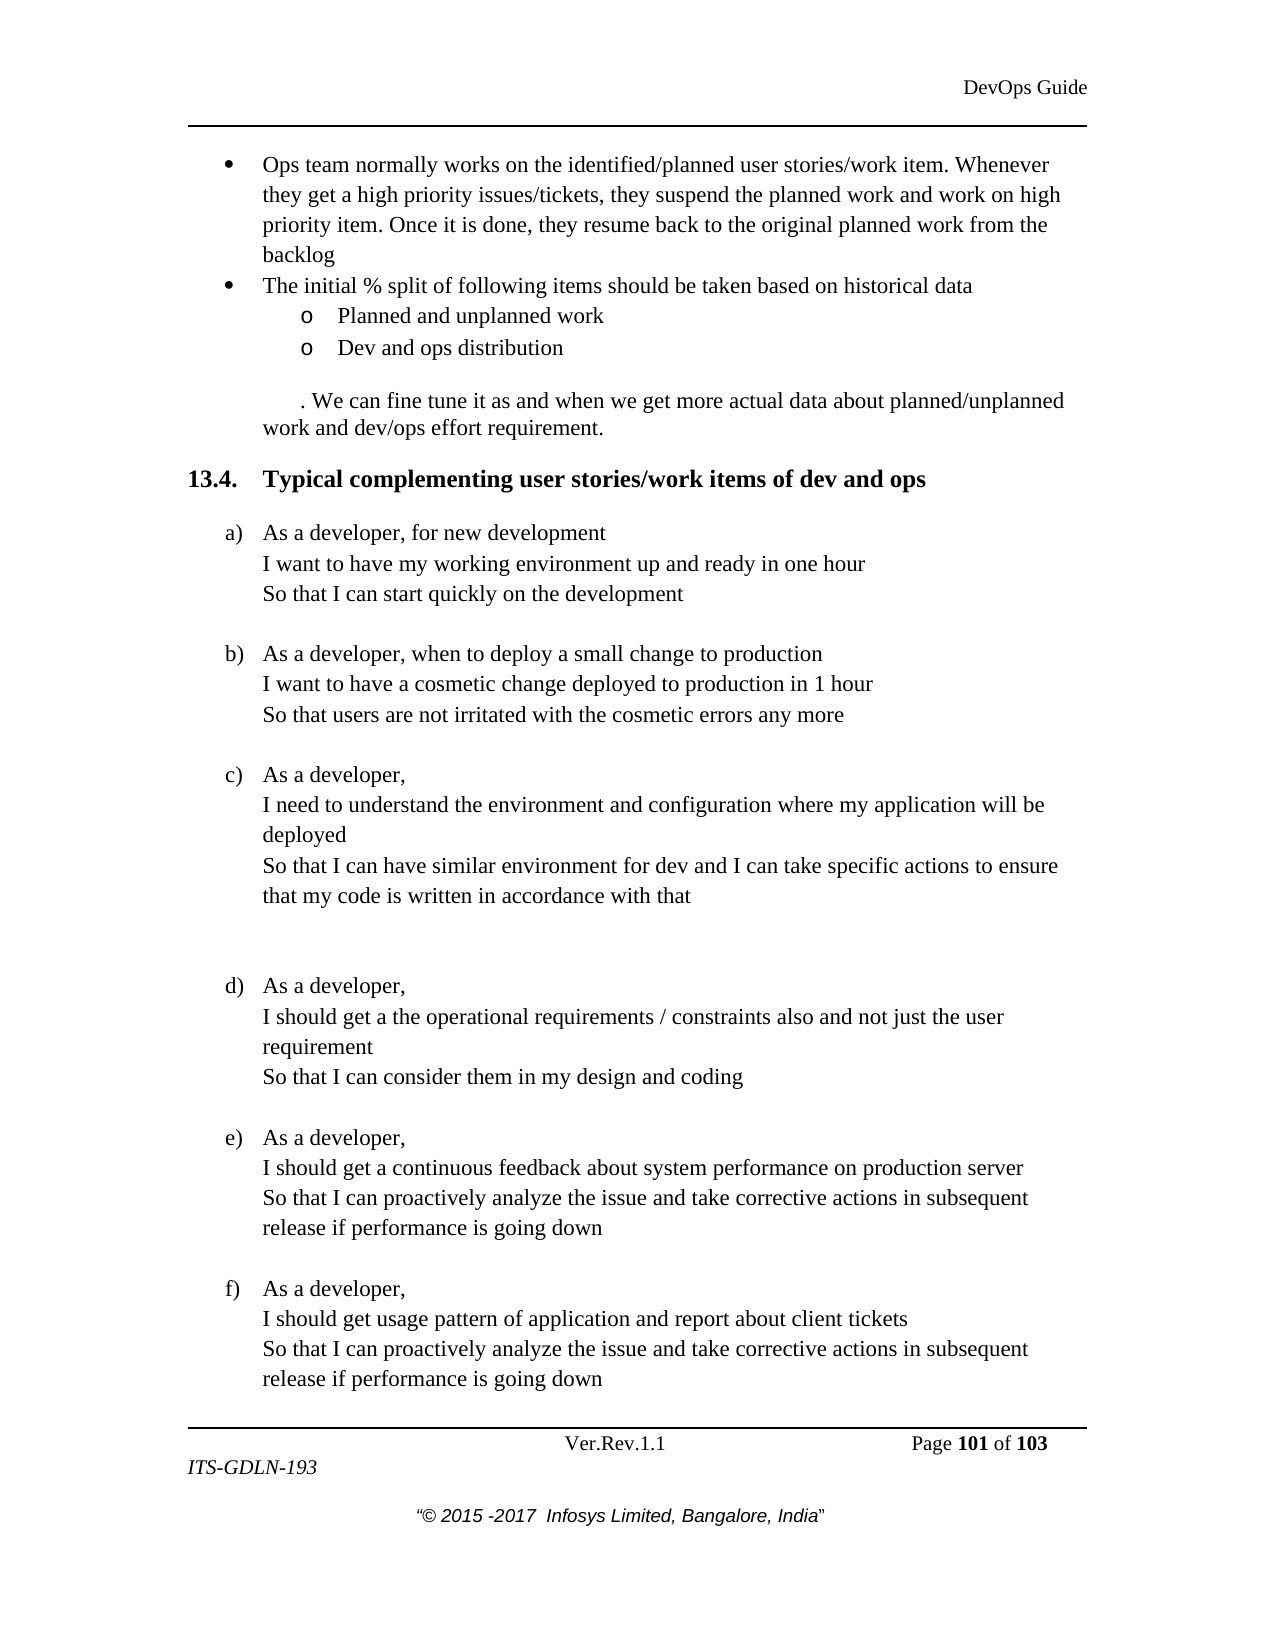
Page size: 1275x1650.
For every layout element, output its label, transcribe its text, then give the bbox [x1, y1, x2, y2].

list So that I can have similar environment for dev and I can take specific actions to ensure that my code is written in accordance with that [262, 852, 1087, 908]
list I should get a continuous feedback about system performance on production server [262, 1154, 1087, 1180]
list I want to have my working environment up and ready in one hour [187, 549, 1087, 576]
list I should get usage pattern of application and report about client tickets [262, 1305, 1087, 1331]
text . We can fine tune it as and when we get more actual data about planned/unplanned work and dev/ops effort requirement. [262, 387, 1087, 440]
list As a developer, [225, 1123, 1087, 1150]
list Planned and unplanned work [300, 302, 1087, 330]
list So that I can start quickly on the development [187, 580, 1087, 606]
list I should get a the operational requirements / constraints also and not just the user requirement [262, 1003, 1087, 1059]
subtitle Typical complementing user stories/work items of dev and ops [187, 464, 1087, 493]
list So that users are not irritated with the cosmetic errors any more [262, 701, 1087, 727]
list So that I can proactively analyze the issue and take corrective actions in subsequent release if performance is going down [262, 1184, 1087, 1241]
list So that I can proactively analyze the issue and take corrective actions in subsequent release if performance is going down [262, 1335, 1087, 1392]
list Dev and ops distribution [300, 334, 1087, 362]
list As a developer, for new development [225, 519, 1087, 546]
list As a developer, [225, 761, 1087, 787]
list I want to have a cosmetic change deployed to production in 1 hour [262, 670, 1087, 697]
list The initial % split of following items should be taken based on historical data [225, 272, 1087, 298]
list So that I can consider them in my design and coding [262, 1063, 1087, 1089]
list I need to understand the environment and configuration where my application will be deployed [262, 791, 1087, 848]
list Ops team normally works on the identified/planned user stories/work item. Whenever they get a high priority issues/tickets, they suspend the planned work and work on high priority item. Once it is done, they resume back to the original planned work from the backlog [225, 151, 1087, 268]
list As a developer, when to deploy a small change to production [225, 640, 1087, 667]
list As a developer, [225, 1274, 1087, 1301]
list As a developer, [225, 972, 1087, 999]
